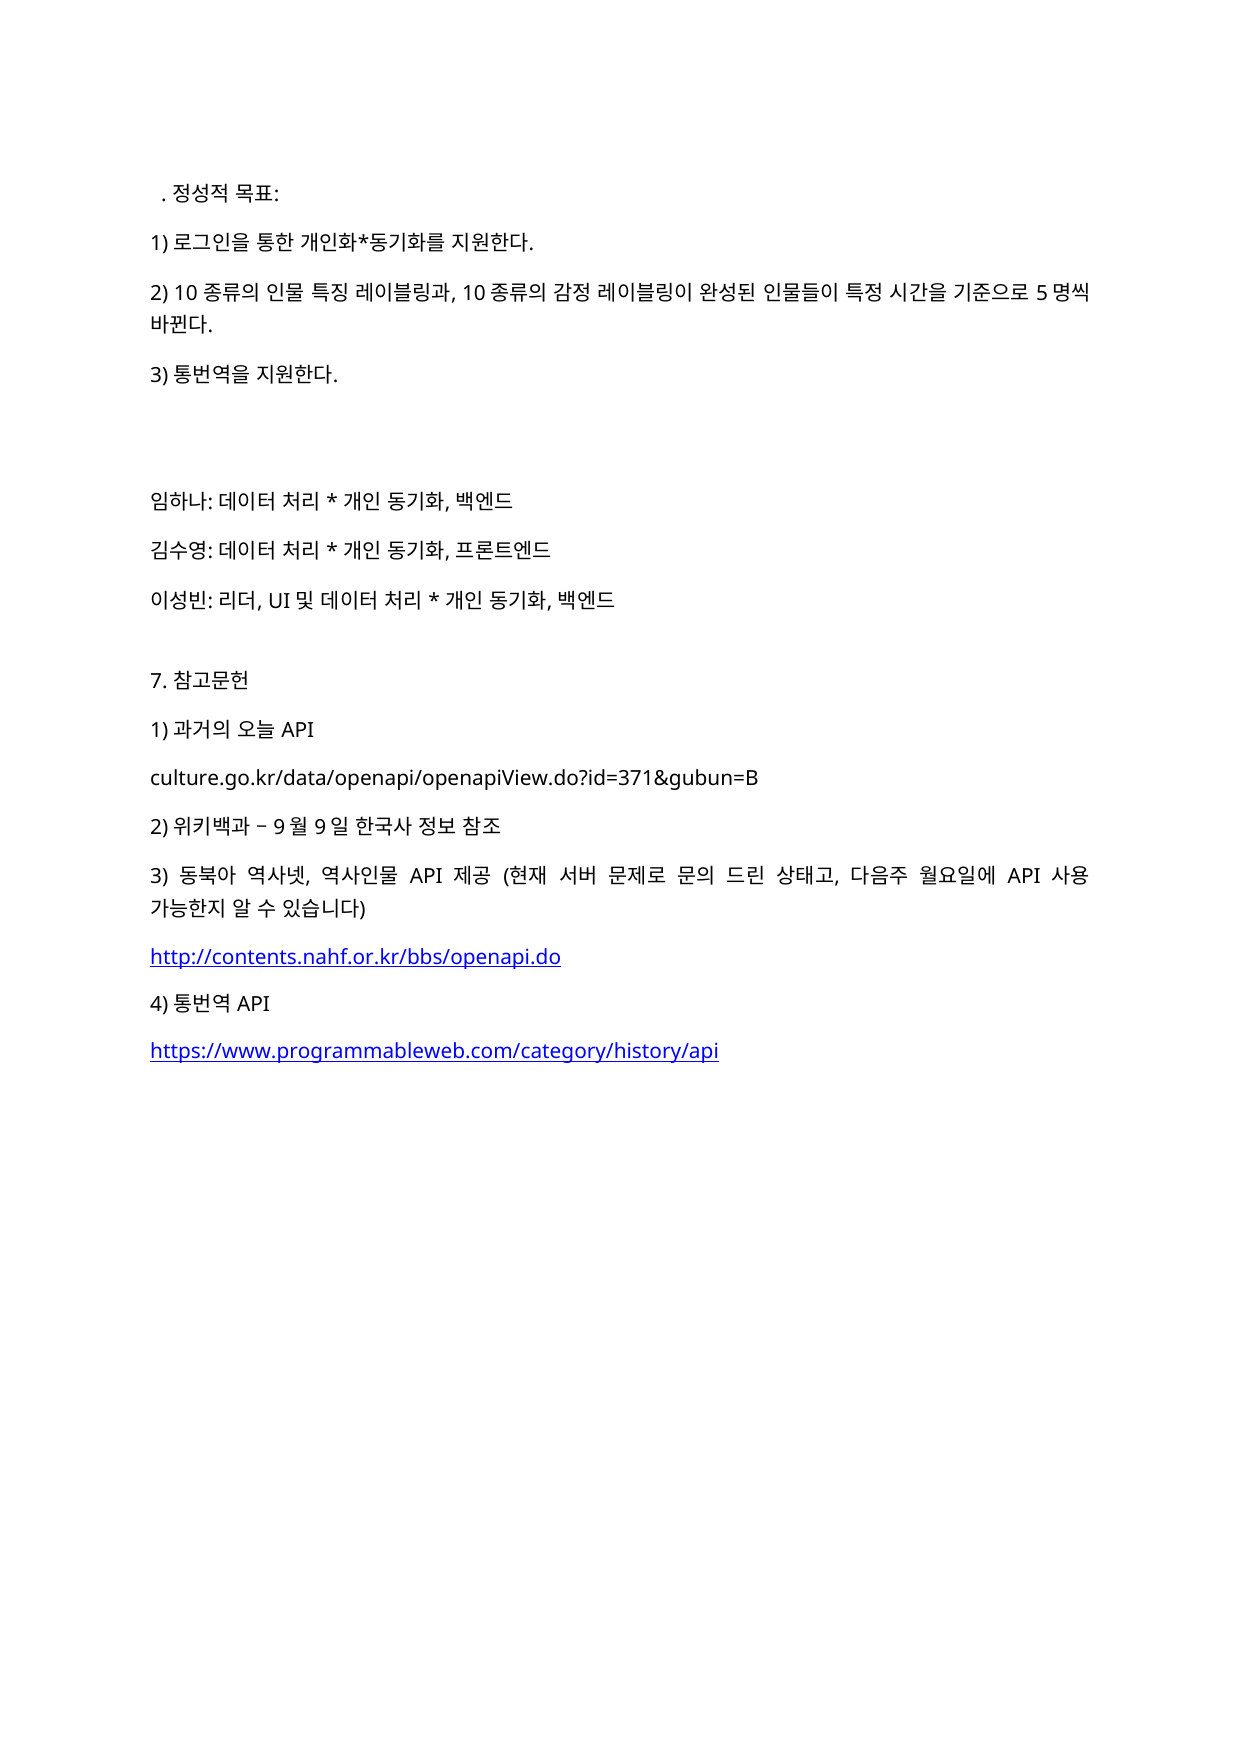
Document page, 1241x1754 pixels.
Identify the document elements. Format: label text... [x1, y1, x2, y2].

text 이성빈: 리더, UI 및 데이터 처리 * 개인 동기화, 백엔드 [150, 584, 1090, 614]
text http://contents.nahf.or.kr/bbs/openapi.do [150, 942, 1090, 970]
text 1) 로그인을 통한 개인화*동기화를 지원한다. [150, 227, 1090, 257]
text . 정성적 목표: [150, 177, 1090, 207]
text 2) 위키백과 – 9월 9일 한국사 정보 참조 [150, 810, 1090, 841]
text 김수영: 데이터 처리 * 개인 동기화, 프론트엔드 [150, 535, 1090, 565]
text 임하나: 데이터 처리 * 개인 동기화, 백엔드 [150, 485, 1090, 516]
text 1) 과거의 오늘 API [150, 714, 1090, 744]
text 3) 통번역을 지원한다. [150, 358, 1090, 388]
text https://www.programmableweb.com/category/history/api [150, 1037, 1090, 1065]
text 2) 10 종류의 인물 특징 레이블링과, 10종류의 감정 레이블링이 완성된 인물들이 특정 시간을 기준으로 5명씩 바뀐다. [150, 276, 1090, 339]
text 7. 참고문헌 [150, 633, 1090, 694]
text 3) 동북아 역사넷, 역사인물 API 제공 (현재 서버 문제로 문의 드린 상태고, 다음주 월요일에 API 사용 가능한지 알 수 있습니다) [150, 860, 1090, 923]
text culture.go.kr/data/openapi/openapiView.do?id=371&gubun=B [150, 763, 1090, 791]
text 4) 통번역 API [150, 987, 1090, 1017]
